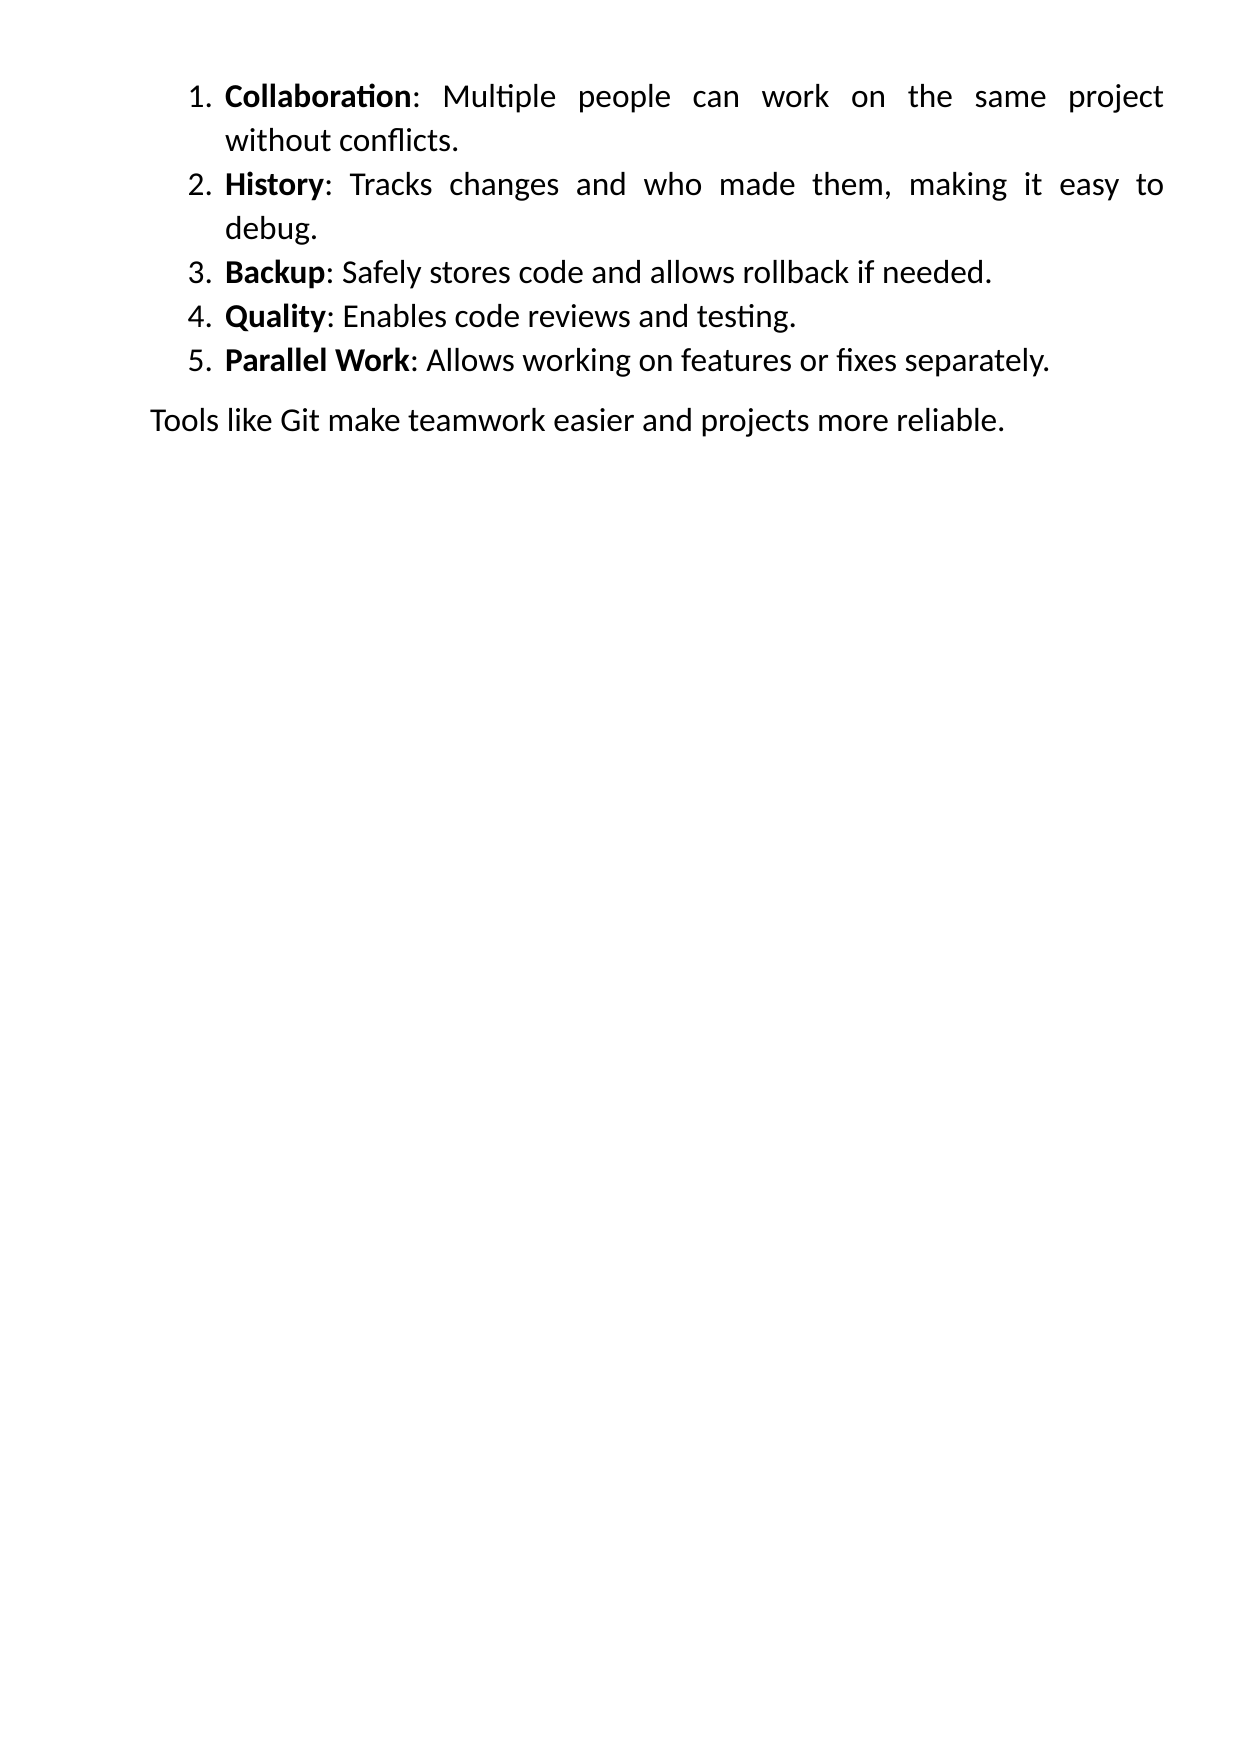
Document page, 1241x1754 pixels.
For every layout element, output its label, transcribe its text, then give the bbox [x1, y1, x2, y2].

list Parallel Work: Allows working on features or fixes separately. [187, 339, 1165, 379]
text Tools like Git make teamwork easier and projects more reliable. [75, 399, 1165, 440]
list History: Tracks changes and who made them, making it easy to debug. [187, 163, 1165, 248]
list Collaboration: Multiple people can work on the same project without conflicts. [187, 75, 1165, 160]
list Quality: Enables code reviews and testing. [187, 295, 1165, 336]
list Backup: Safely stores code and allows rollback if needed. [187, 251, 1165, 292]
